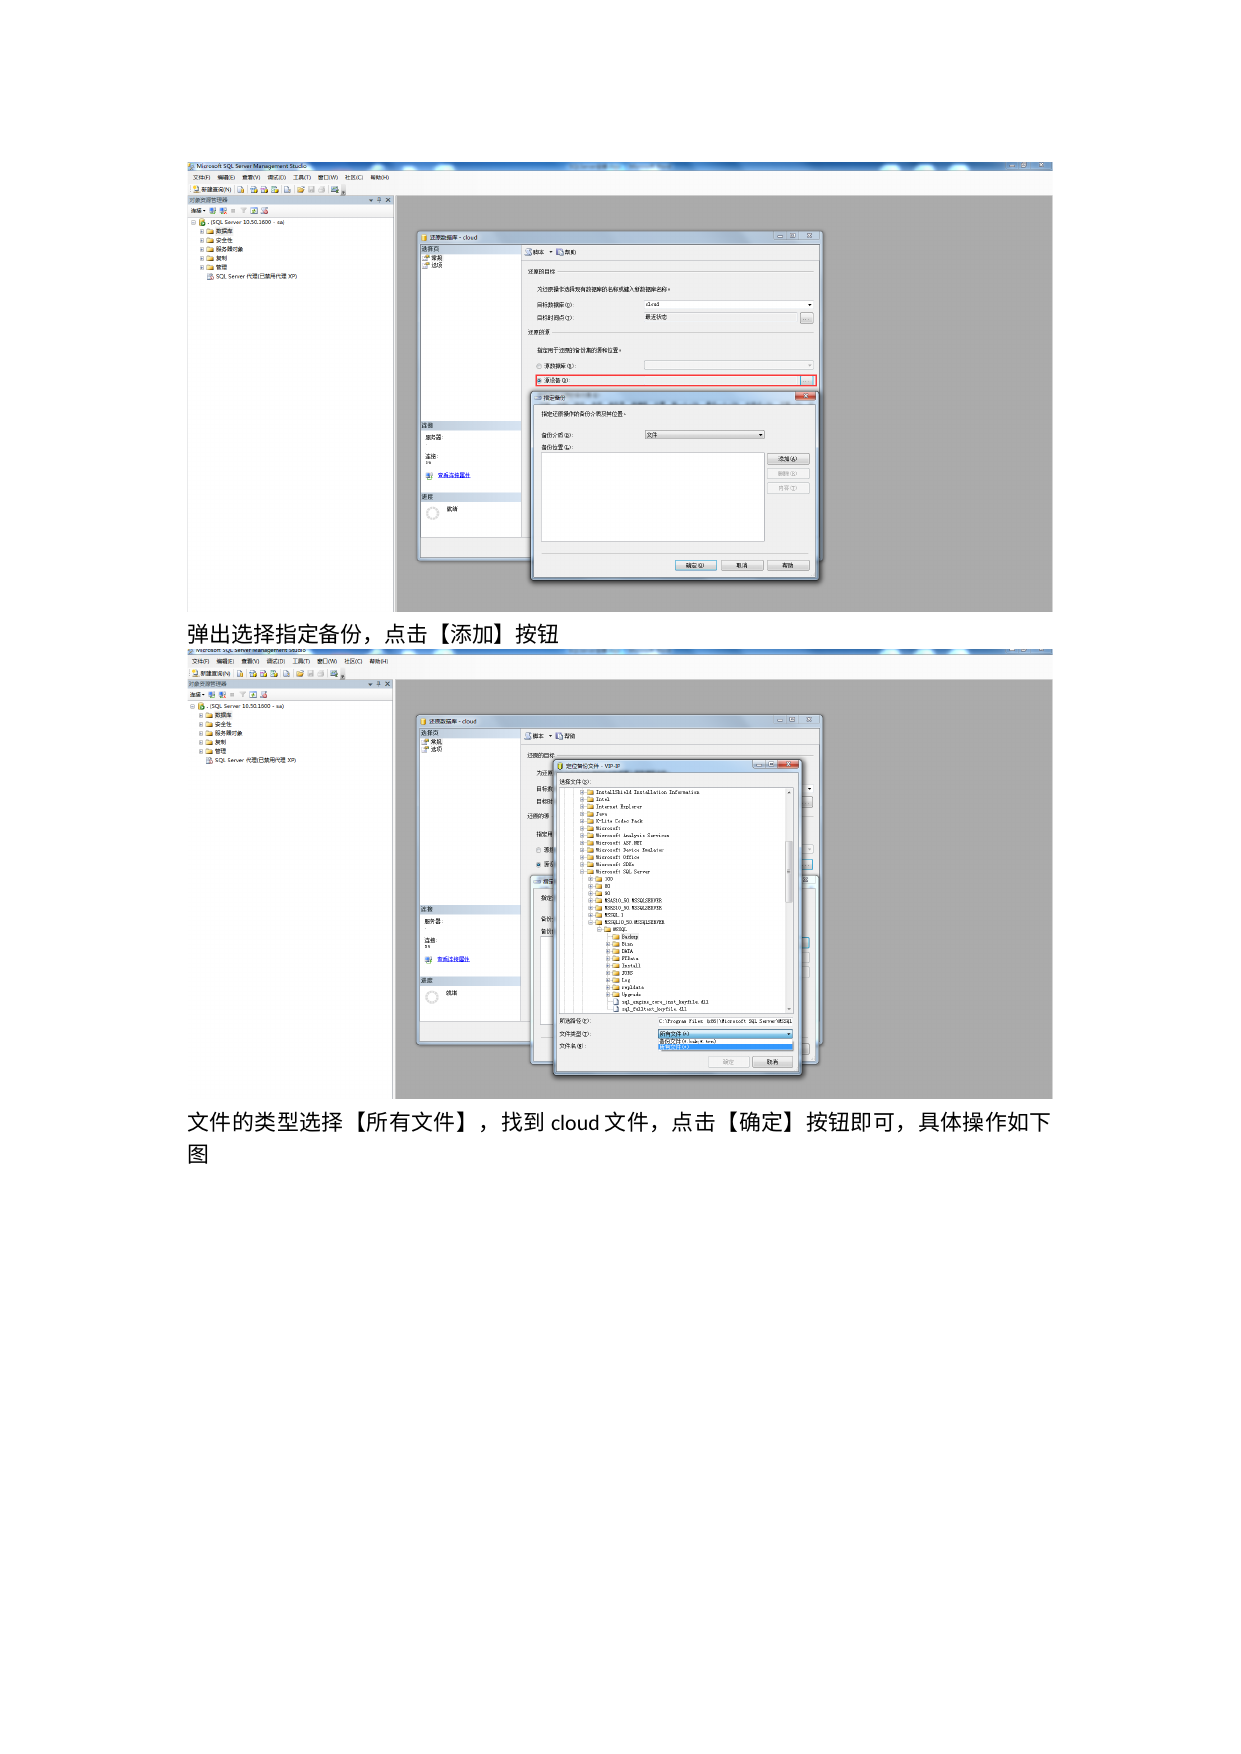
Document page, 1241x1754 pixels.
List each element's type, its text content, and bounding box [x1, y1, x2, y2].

text 弹出选择指定备份，点击【添加】按钮 [187, 617, 1053, 649]
picture [187, 649, 1053, 1099]
picture [187, 162, 1053, 612]
text 文件的类型选择【所有文件】，找到cloud文件，点击【确定】按钮即可，具体操作如下图 [187, 1104, 1053, 1169]
